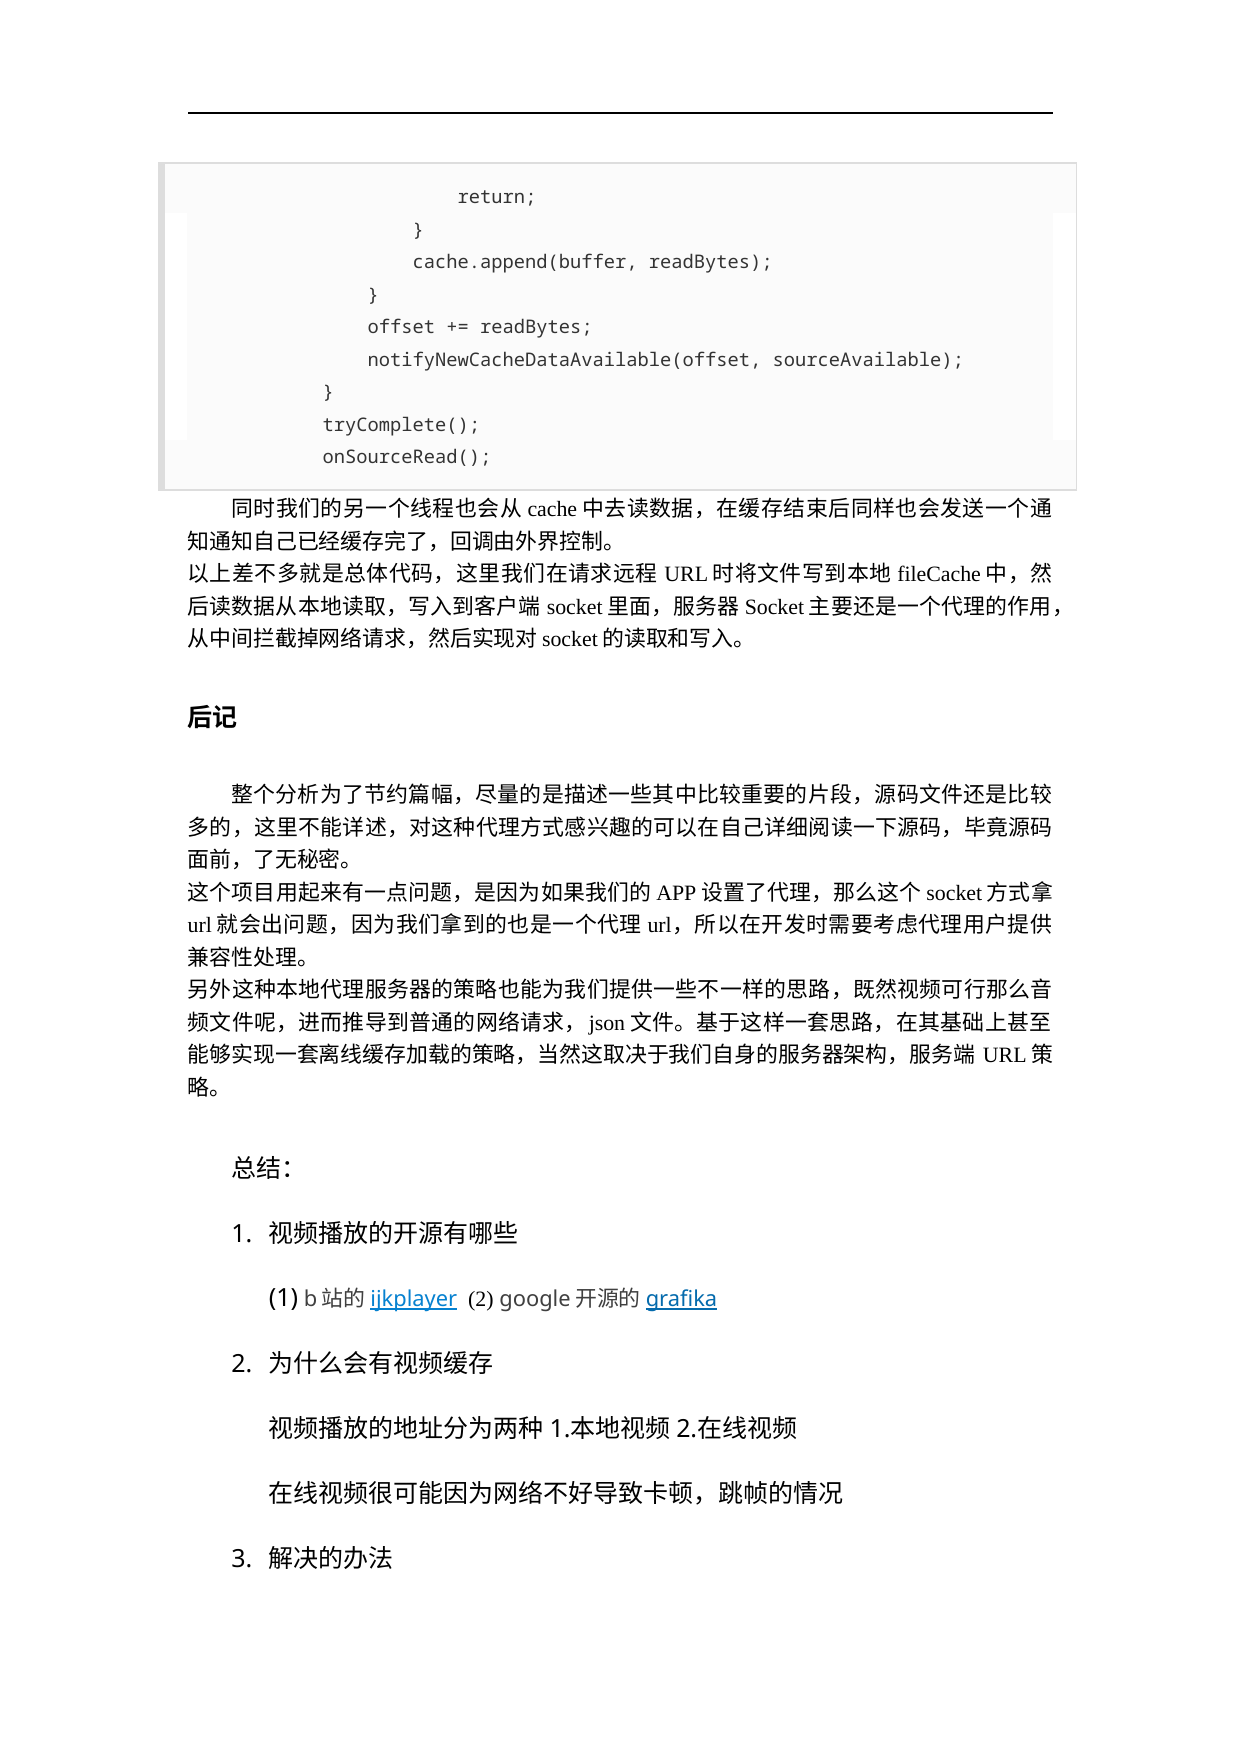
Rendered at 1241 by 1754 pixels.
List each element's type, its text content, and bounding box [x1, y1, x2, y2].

list 视频播放的地址分为两种 1.本地视频 2.在线视频 [269, 1394, 1053, 1459]
text } [187, 375, 1053, 408]
text } [187, 278, 1053, 310]
text 总结： [187, 1134, 1053, 1199]
text 整个分析为了节约篇幅，尽量的是描述一些其中比较重要的片段，源码文件还是比较多的，这里不能详述，对这种代理方式感兴趣的可以在自己详细阅读一下源码，毕竟源码面前，了无秘密。 这个项目用起来有一点问题，是因为如果我们的APP设置了代理，那么这个socket方式拿url就会出问题，因为我们拿到的也是一个代理url，所以在开发时需要考虑代理用户提供兼容性处理。 另外这种本地代理服务器的策略也能为我们提供一些不一样的思路，既然视频可行那么音频文件呢，进而推导到普通的网络请求，json文件。基于这样一套思路，在其基础上甚至能够实现一套离线缓存加载的策略，当然这取决于我们自身的服务器架构，服务端URL策略。 [187, 777, 1053, 1102]
text offset += readBytes; [187, 310, 1053, 343]
text notifyNewCacheDataAvailable(offset, sourceAvailable); [187, 343, 1053, 375]
text } [187, 213, 1053, 245]
text onSourceRead(); [165, 422, 1076, 489]
text tryComplete(); [187, 408, 1053, 422]
list 在线视频很可能因为网络不好导致卡顿，跳帧的情况 [269, 1459, 1053, 1524]
list 解决的办法 [231, 1524, 1053, 1589]
text cache.append(buffer, readBytes); [187, 245, 1053, 278]
text 同时我们的另一个线程也会从cache中去读数据，在缓存结束后同样也会发送一个通知通知自己已经缓存完了，回调由外界控制。 以上差不多就是总体代码，这里我们在请求远程URL时将文件写到本地fileCache中，然后读数据从本地读取，写入到客户端socket里面，服务器Socket主要还是一个代理的作用，从中间拦截掉网络请求，然后实现对socket的读取和写入。 [187, 491, 1053, 653]
list 为什么会有视频缓存 [231, 1329, 1053, 1394]
text return; [165, 164, 1076, 213]
text 后记 [187, 683, 1053, 748]
list 视频播放的开源有哪些 [231, 1199, 1053, 1264]
list (1) b站的 ijkplayer (2) google开源的 grafika [269, 1264, 1053, 1329]
